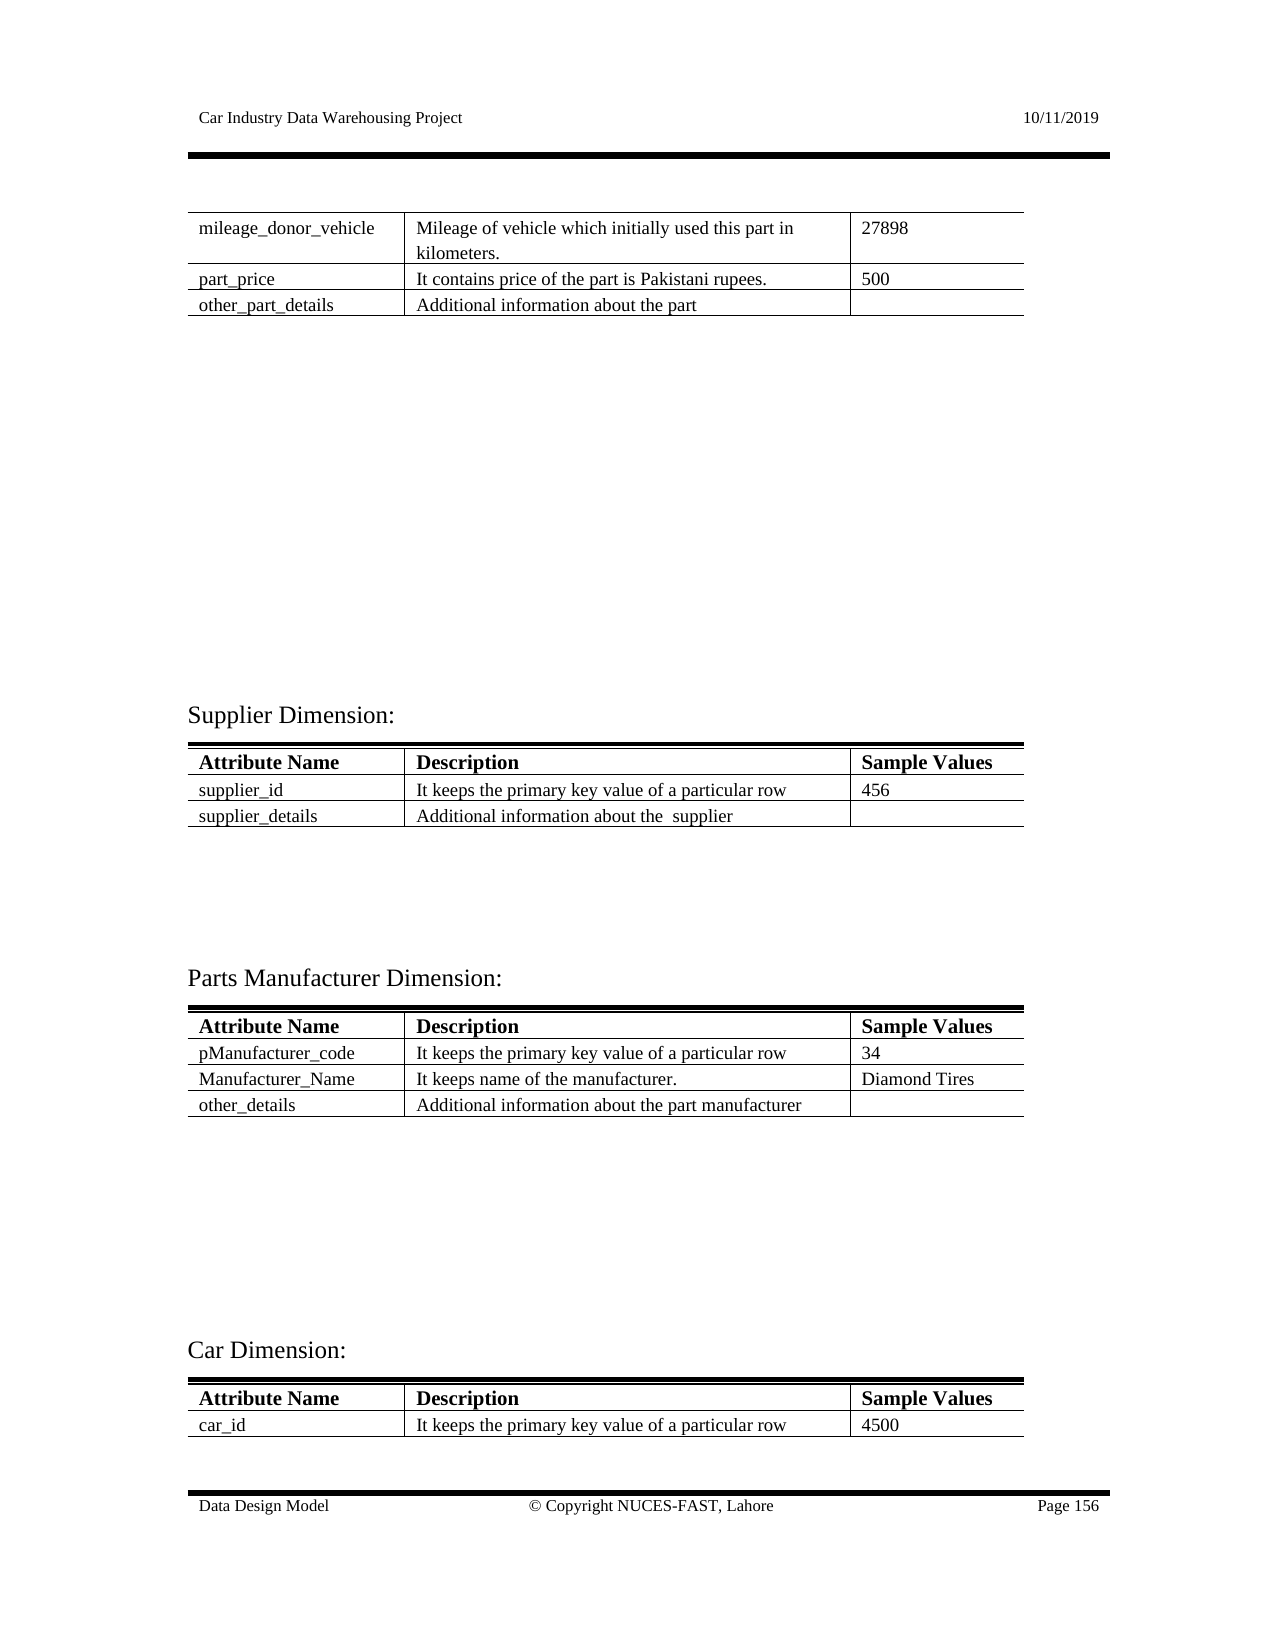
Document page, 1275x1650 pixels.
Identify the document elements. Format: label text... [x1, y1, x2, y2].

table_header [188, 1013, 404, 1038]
text Parts Manufacturer Dimension: [187, 963, 1087, 992]
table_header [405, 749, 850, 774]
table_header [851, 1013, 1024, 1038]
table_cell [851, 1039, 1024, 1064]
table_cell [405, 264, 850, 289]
text Supplier Dimension: [187, 700, 1087, 729]
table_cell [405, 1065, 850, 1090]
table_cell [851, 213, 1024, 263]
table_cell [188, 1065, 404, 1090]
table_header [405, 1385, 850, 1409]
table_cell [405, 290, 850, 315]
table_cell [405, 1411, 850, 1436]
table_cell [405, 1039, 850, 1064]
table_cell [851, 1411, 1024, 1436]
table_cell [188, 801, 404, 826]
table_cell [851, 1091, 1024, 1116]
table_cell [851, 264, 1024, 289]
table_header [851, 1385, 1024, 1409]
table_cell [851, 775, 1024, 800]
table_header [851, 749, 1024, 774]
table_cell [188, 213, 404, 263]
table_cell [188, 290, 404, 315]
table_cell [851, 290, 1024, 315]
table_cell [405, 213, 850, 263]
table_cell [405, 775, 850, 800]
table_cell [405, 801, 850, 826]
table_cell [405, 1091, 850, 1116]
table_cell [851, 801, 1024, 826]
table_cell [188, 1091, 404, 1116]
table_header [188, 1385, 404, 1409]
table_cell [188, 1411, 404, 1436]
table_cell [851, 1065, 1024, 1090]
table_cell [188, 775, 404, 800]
text Car Dimension: [187, 1336, 1087, 1364]
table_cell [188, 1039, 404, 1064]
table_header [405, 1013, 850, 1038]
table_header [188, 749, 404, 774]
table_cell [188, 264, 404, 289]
